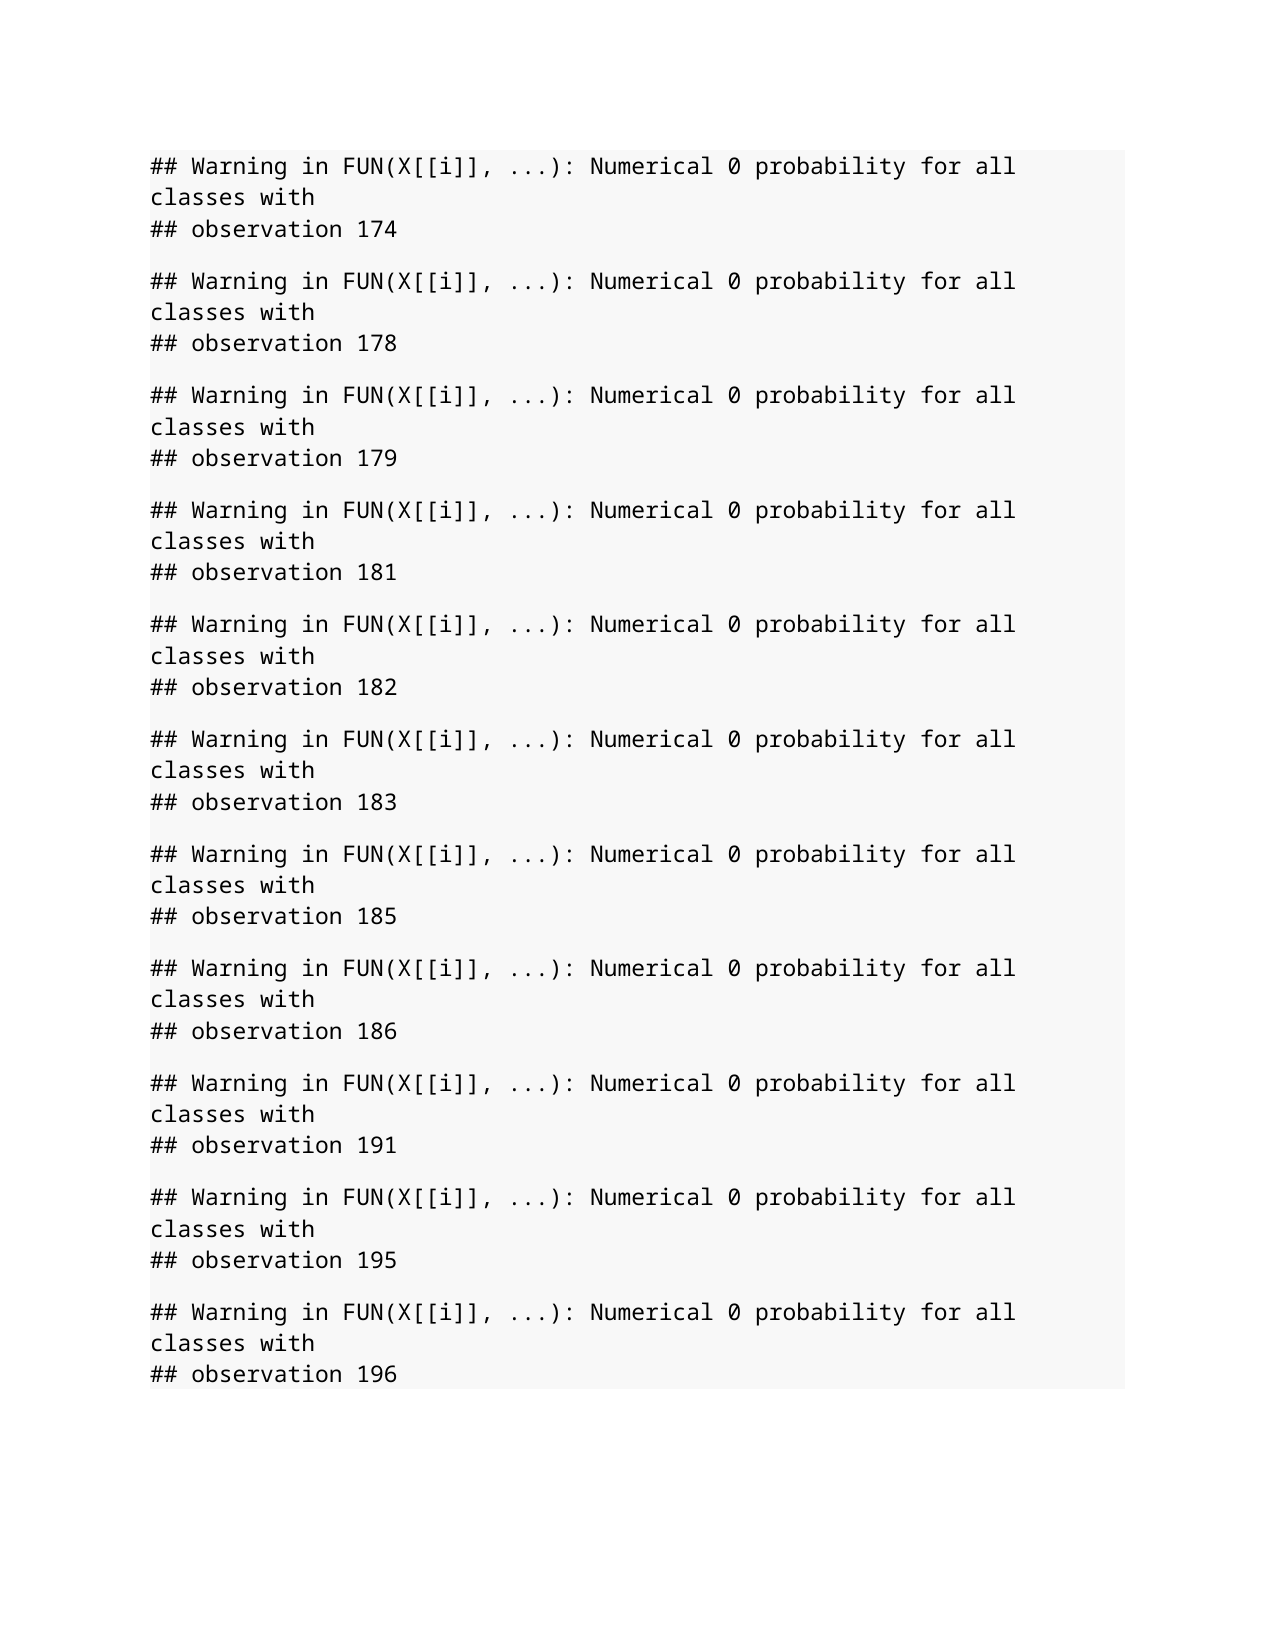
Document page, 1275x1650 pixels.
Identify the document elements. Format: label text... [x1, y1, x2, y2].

text ## Warning in FUN(X[[i]], ...): Numerical 0 probability for all classes with ## observation 179 [150, 379, 1125, 473]
text ## Warning in FUN(X[[i]], ...): Numerical 0 probability for all classes with ## observation 182 [150, 608, 1125, 702]
text ## Warning in FUN(X[[i]], ...): Numerical 0 probability for all classes with ## observation 178 [150, 264, 1125, 358]
text ## Warning in FUN(X[[i]], ...): Numerical 0 probability for all classes with ## observation 183 [150, 723, 1125, 817]
text ## Warning in FUN(X[[i]], ...): Numerical 0 probability for all classes with ## observation 181 [150, 494, 1125, 587]
text ## Warning in FUN(X[[i]], ...): Numerical 0 probability for all classes with ## observation 195 [150, 1181, 1125, 1275]
text ## Warning in FUN(X[[i]], ...): Numerical 0 probability for all classes with ## observation 191 [150, 1067, 1125, 1160]
text ## Warning in FUN(X[[i]], ...): Numerical 0 probability for all classes with ## observation 186 [150, 952, 1125, 1046]
text ## Warning in FUN(X[[i]], ...): Numerical 0 probability for all classes with ## observation 174 [150, 150, 1125, 244]
text ## Warning in FUN(X[[i]], ...): Numerical 0 probability for all classes with ## observation 185 [150, 837, 1125, 931]
text ## Warning in FUN(X[[i]], ...): Numerical 0 probability for all classes with ## observation 196 [150, 1296, 1125, 1389]
